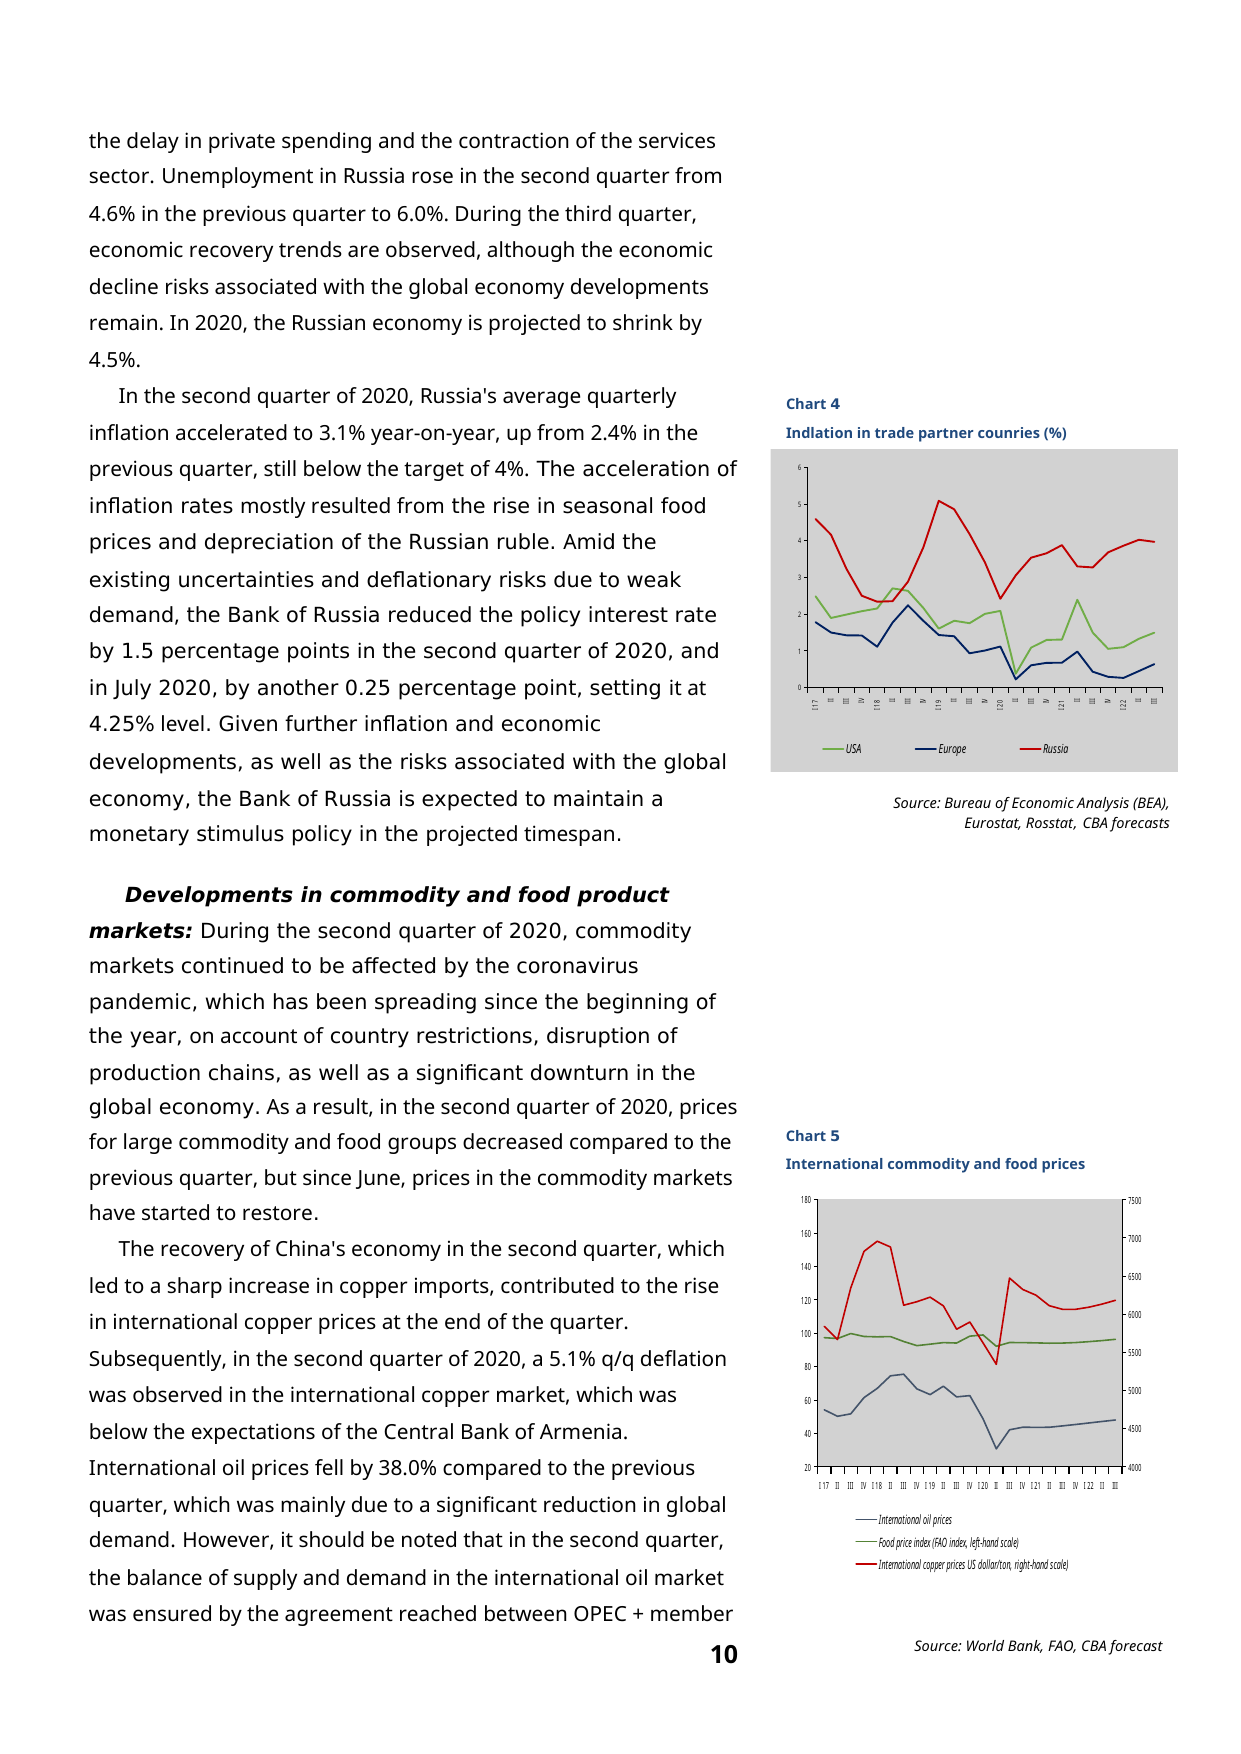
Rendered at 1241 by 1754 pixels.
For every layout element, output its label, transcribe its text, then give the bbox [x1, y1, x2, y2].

text Developments in commodity and food product markets: During the second quarter of 2020, commodity markets continued to be affected by the coronavirus pandemic, which has been spreading since the beginning of the year, on account of country restrictions, disruption of production chains, as well as a significant downturn in the global economy. As a result, in the second quarter of 2020, prices for large commodity and food groups decreased compared to the previous quarter, but since June, prices in the commodity markets have started to restore․ [89, 872, 738, 1226]
picture [770, 449, 1178, 772]
picture [818, 1199, 1122, 1466]
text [89, 1226, 738, 1627]
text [89, 118, 738, 373]
text In the second quarter of 2020, Russia's average quarterly inflation accelerated to 3.1% year-on-year, up from 2.4% in the previous quarter, still below the target of 4%. The acceleration of inflation rates mostly resulted from the rise in seasonal food prices and depreciation of the Russian ruble. Amid the existing uncertainties and deflationary risks due to weak demand, the Bank of Russia reduced the policy interest rate by 1.5 percentage points in the second quarter of 2020, and in July 2020, by another 0.25 percentage point, setting it at 4.25% level. Given further inflation and economic developments, as well as the risks associated with the global economy, the Bank of Russia is expected to maintain a monetary stimulus policy in the projected timespan. [89, 373, 738, 847]
